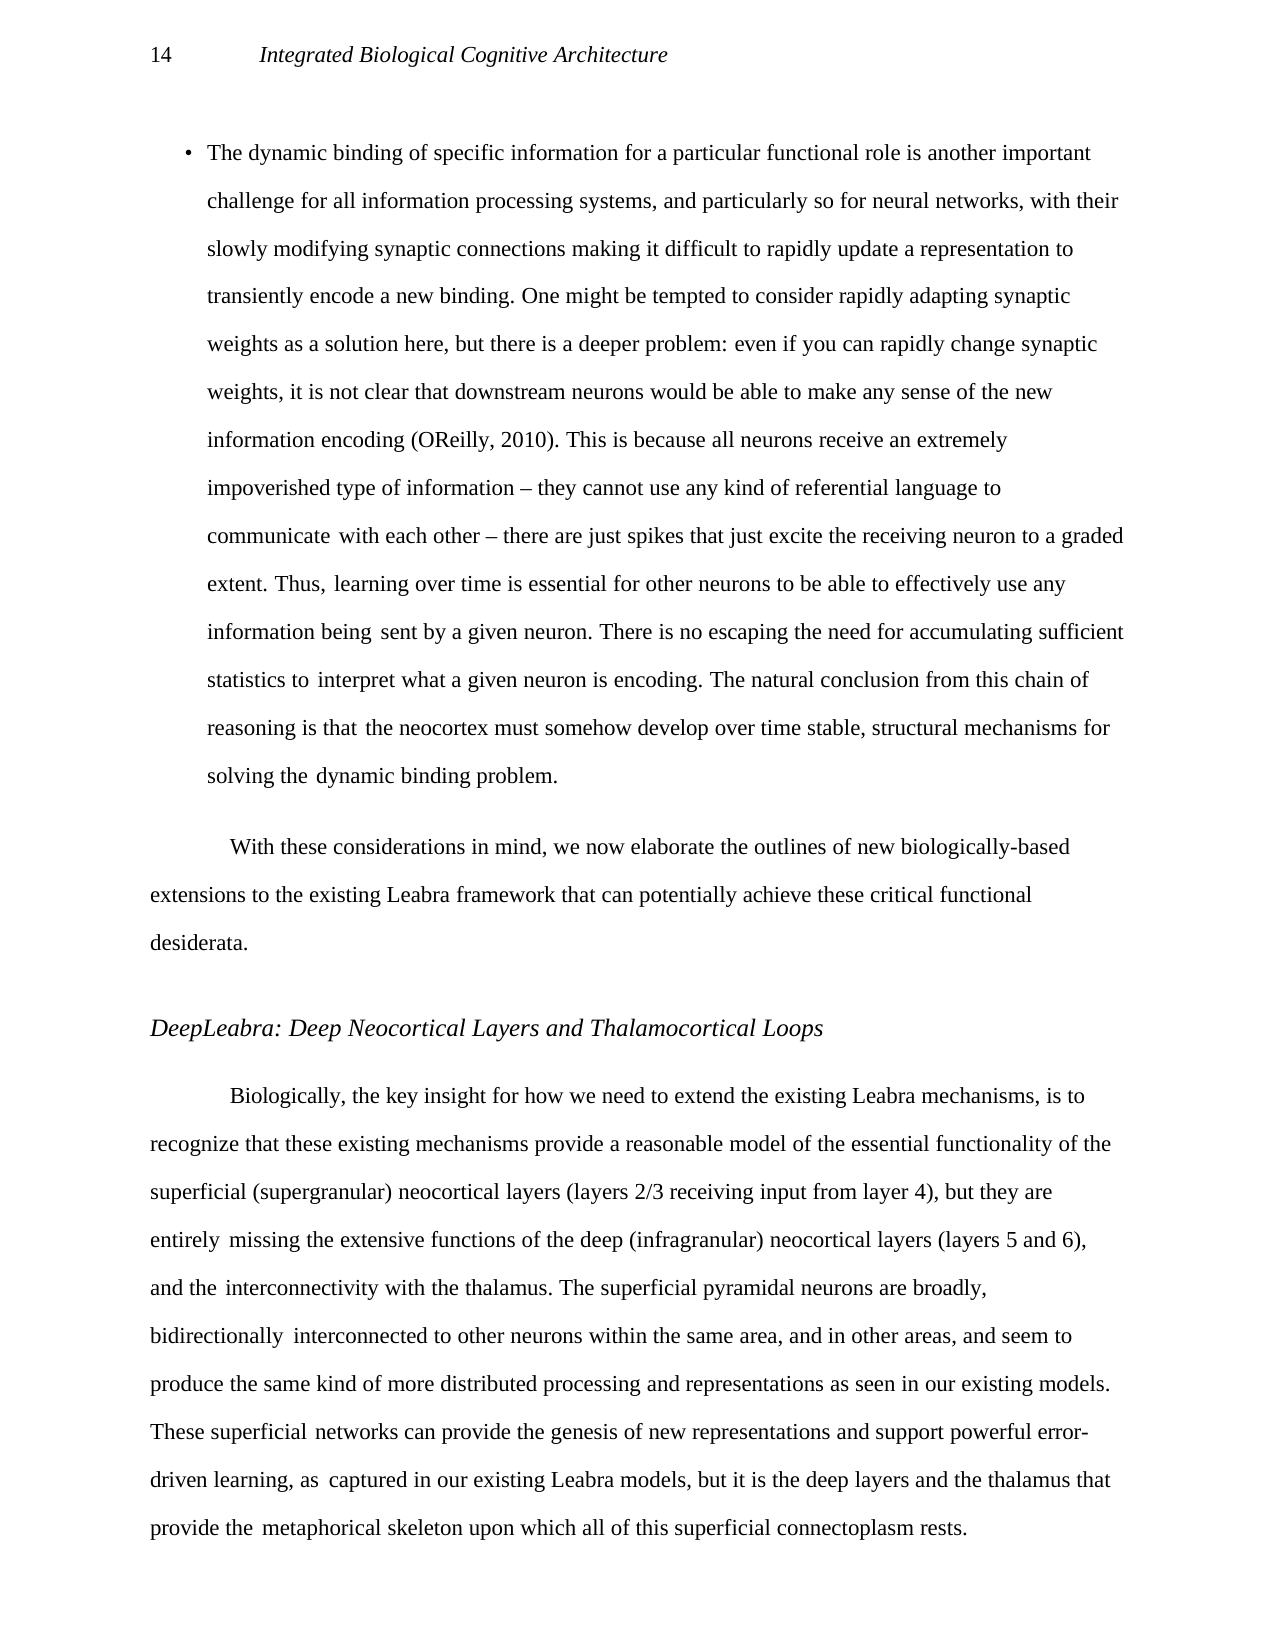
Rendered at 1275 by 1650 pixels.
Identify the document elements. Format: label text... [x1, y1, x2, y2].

text With these considerations in mind, we now elaborate the outlines of new biologically-based extensions to the existing Leabra framework that can potentially achieve these critical functional desiderata. [150, 833, 1125, 955]
list The dynamic binding of specific information for a particular functional role is another important challenge for all information processing systems, and particularly so for neural networks, with their slowly modifying synaptic connections making it difficult to rapidly update a representation to transiently encode a new binding. One might be tempted to consider rapidly adapting synaptic weights as a solution here, but there is a deeper problem: even if you can rapidly change synaptic weights, it is not clear that downstream neurons would be able to make any sense of the new information encoding (OReilly, 2010). This is because all neurons receive an extremely impoverished type of information – they cannot use any kind of referential language to communicate with each other – there are just spikes that just excite the receiving neuron to a graded extent. Thus, learning over time is essential for other neurons to be able to effectively use any information being sent by a given neuron. There is no escaping the need for accumulating sufficient statistics to interpret what a given neuron is encoding. The natural conclusion from this chain of reasoning is that the neocortex must somehow develop over time stable, structural mechanisms for solving the dynamic binding problem. [184, 139, 1125, 788]
subtitle DeepLeabra: Deep Neocortical Layers and Thalamocortical Loops [150, 1013, 1137, 1042]
text 14 Integrated Biological Cognitive Architecture [150, 41, 1137, 67]
text Biologically, the key insight for how we need to extend the existing Leabra mechanisms, is to recognize that these existing mechanisms provide a reasonable model of the essential functionality of the superficial (supergranular) neocortical layers (layers 2/3 receiving input from layer 4), but they are entirely missing the extensive functions of the deep (infragranular) neocortical layers (layers 5 and 6), and the interconnectivity with the thalamus. The superficial pyramidal neurons are broadly, bidirectionally interconnected to other neurons within the same area, and in other areas, and seem to produce the same kind of more distributed processing and representations as seen in our existing models. These superficial networks can provide the genesis of new representations and support powerful error-driven learning, as captured in our existing Leabra models, but it is the deep layers and the thalamus that provide the metaphorical skeleton upon which all of this superficial connectoplasm rests. [150, 1082, 1124, 1540]
